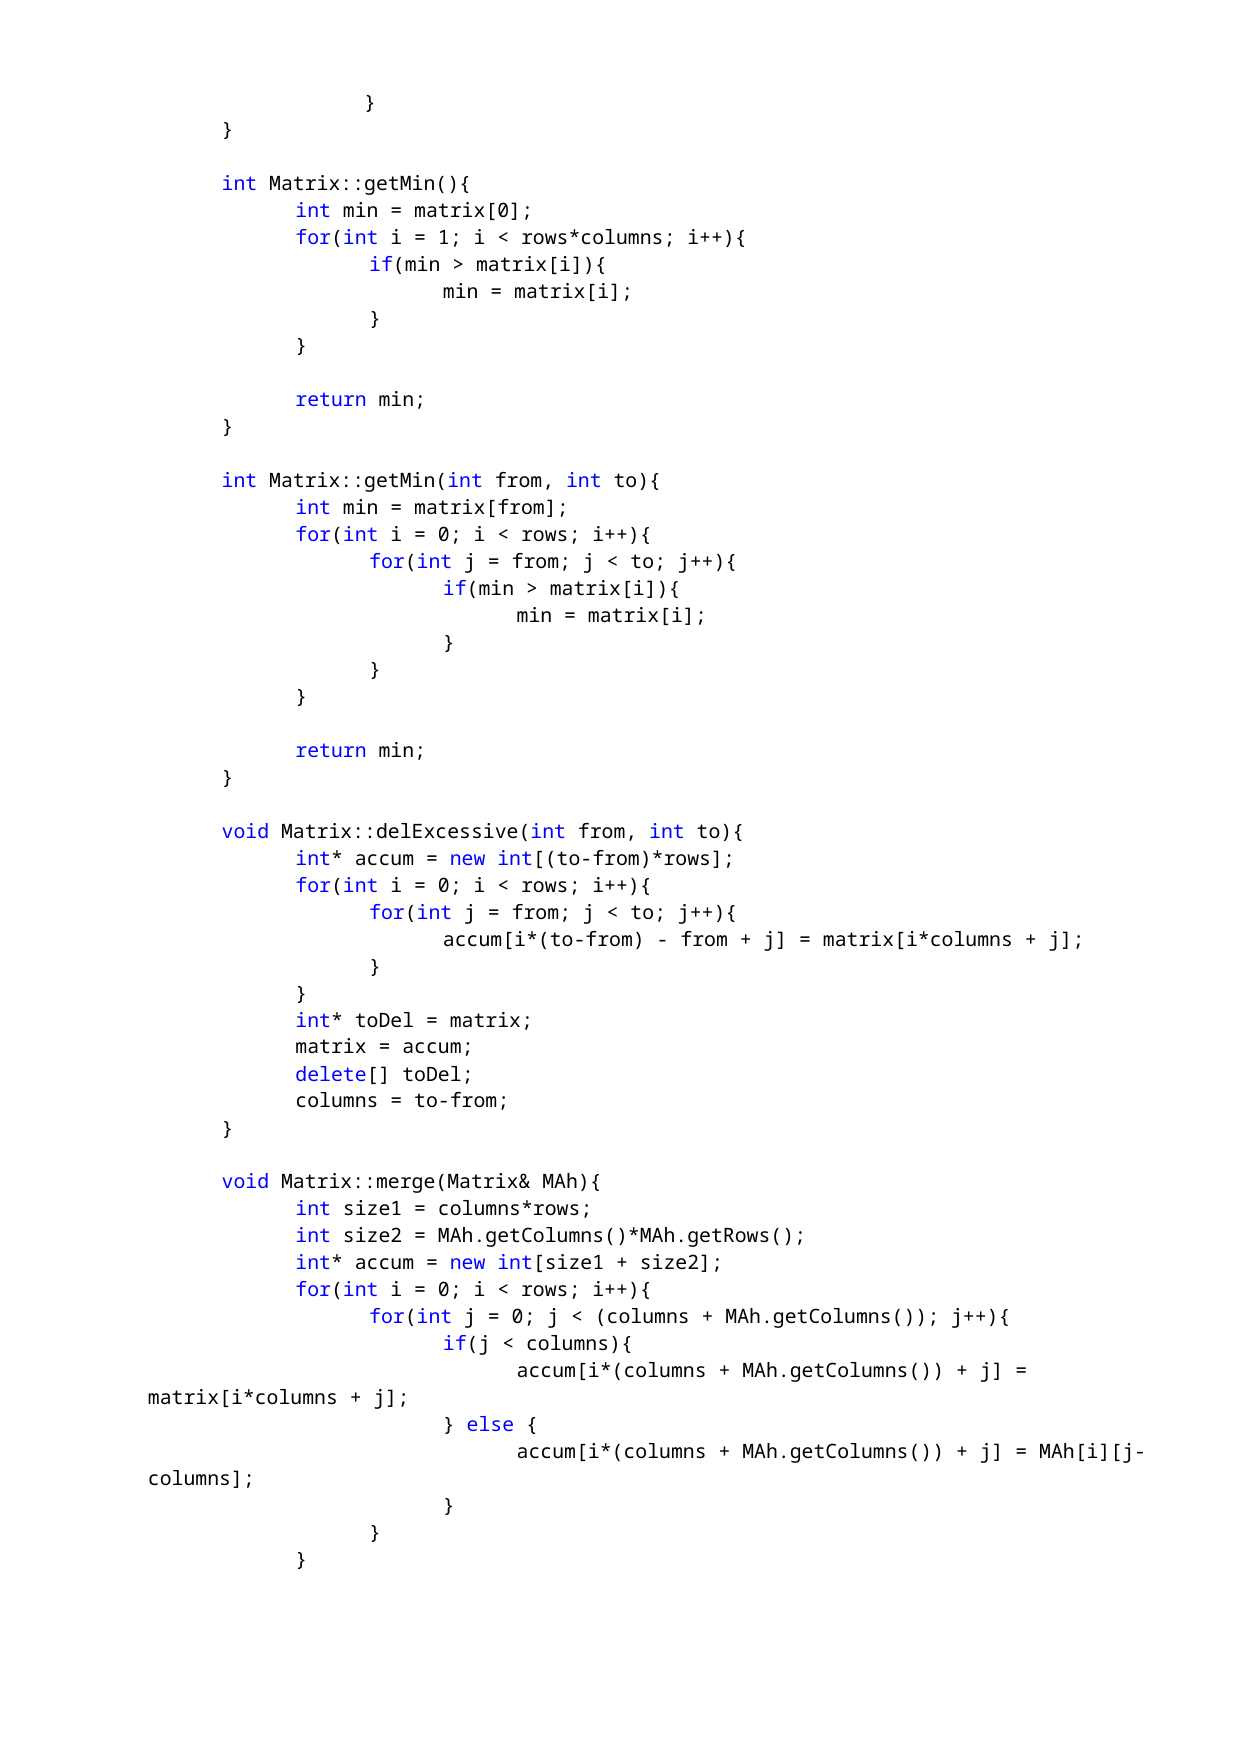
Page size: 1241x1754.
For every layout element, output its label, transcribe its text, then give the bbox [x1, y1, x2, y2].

text } [148, 1114, 1152, 1141]
text for(int i = 0; i < rows; i++){ [148, 1276, 1152, 1303]
text min = matrix[i]; [148, 601, 1152, 628]
text columns = to-from; [148, 1087, 1152, 1114]
text delete[] toDel; [148, 1060, 1152, 1087]
text int* accum = new int[(to-from)*rows]; [148, 844, 1152, 871]
text } [148, 952, 1152, 979]
text matrix = accum; [148, 1033, 1152, 1060]
text int* accum = new int[size1 + size2]; [148, 1249, 1152, 1276]
text int size2 = MAh.getColumns()*MAh.getRows(); [148, 1222, 1152, 1249]
text accum[i*(to-from) - from + j] = matrix[i*columns + j]; [148, 925, 1152, 952]
text } [148, 682, 1152, 709]
text } [148, 1545, 1152, 1572]
text } [148, 628, 1152, 655]
text for(int j = from; j < to; j++){ [148, 898, 1152, 925]
text for(int i = 0; i < rows; i++){ [148, 520, 1152, 547]
text accum[i*(columns + MAh.getColumns()) + j] = matrix[i*columns + j]; [148, 1357, 1152, 1411]
text accum[i*(columns + MAh.getColumns()) + j] = MAh[i][j-columns]; [148, 1437, 1152, 1491]
text if(min > matrix[i]){ [148, 250, 1152, 277]
text } [148, 763, 1152, 790]
text return min; [148, 385, 1152, 412]
text } [148, 331, 1152, 358]
text } [148, 412, 1152, 439]
text void Matrix::merge(Matrix& MAh){ [148, 1168, 1152, 1195]
text min = matrix[i]; [148, 277, 1152, 304]
text } [148, 1491, 1152, 1518]
text if(j < columns){ [148, 1329, 1152, 1357]
text int size1 = columns*rows; [148, 1195, 1152, 1222]
text } else { [148, 1411, 1152, 1437]
text } [148, 304, 1152, 331]
text } [148, 116, 1152, 142]
text for(int j = 0; j < (columns + MAh.getColumns()); j++){ [148, 1303, 1152, 1329]
text void Matrix::delExcessive(int from, int to){ [148, 817, 1152, 844]
text int min = matrix[from]; [148, 493, 1152, 520]
text } [148, 88, 1152, 116]
text if(min > matrix[i]){ [148, 574, 1152, 601]
text int min = matrix[0]; [148, 196, 1152, 223]
text } [148, 655, 1152, 682]
text } [148, 979, 1152, 1006]
text int Matrix::getMin(){ [148, 169, 1152, 196]
text for(int i = 0; i < rows; i++){ [148, 871, 1152, 898]
text for(int j = from; j < to; j++){ [148, 547, 1152, 574]
text for(int i = 1; i < rows*columns; i++){ [148, 223, 1152, 250]
text int* toDel = matrix; [148, 1006, 1152, 1033]
text return min; [148, 736, 1152, 763]
text } [148, 1518, 1152, 1545]
text int Matrix::getMin(int from, int to){ [148, 466, 1152, 493]
